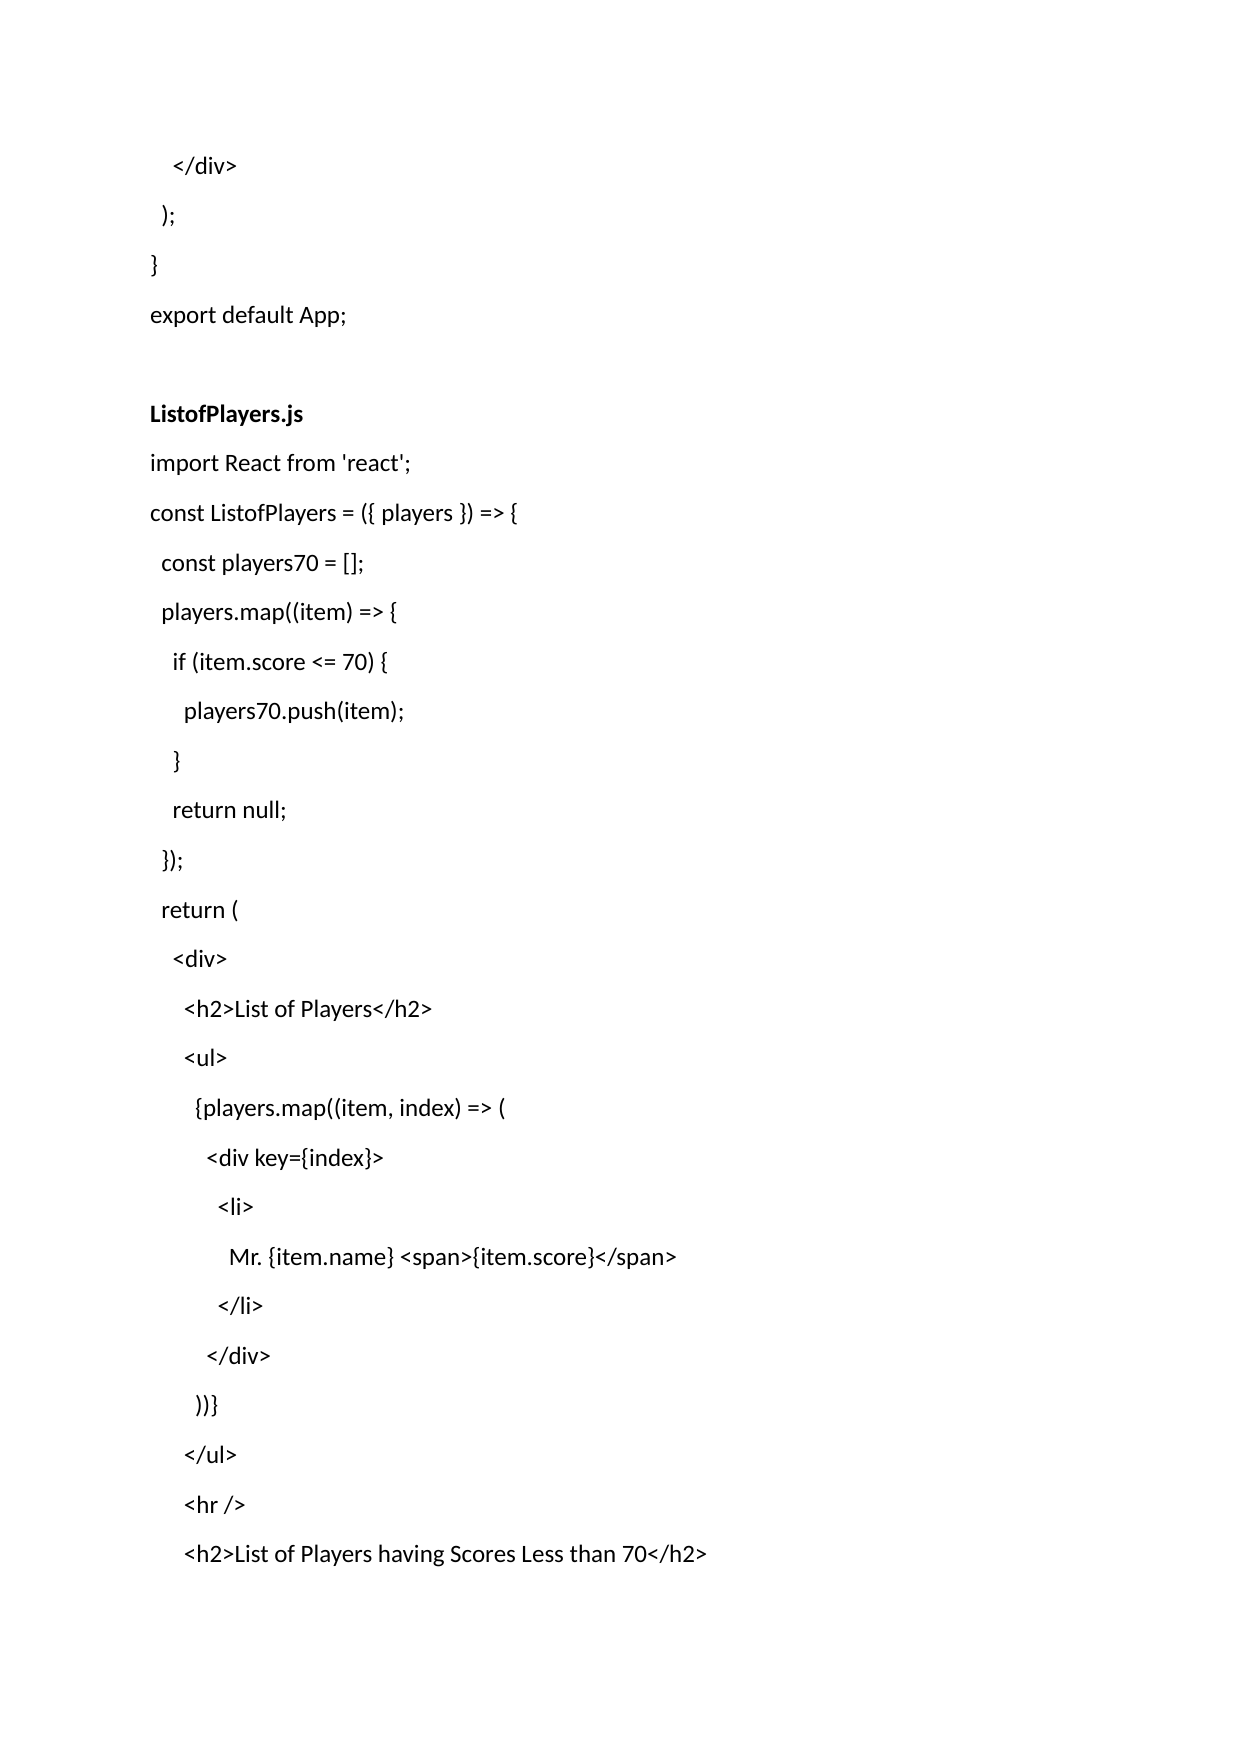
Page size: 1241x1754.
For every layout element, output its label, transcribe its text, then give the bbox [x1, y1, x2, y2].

text ); [150, 199, 1090, 230]
text </div> [150, 150, 1090, 181]
text <h2>List of Players</h2> [150, 993, 1090, 1023]
text players.map((item) => { [150, 596, 1090, 627]
text const ListofPlayers = ({ players }) => { [150, 497, 1090, 528]
text export default App; [150, 299, 1090, 329]
text const players70 = []; [150, 547, 1090, 577]
text </li> [150, 1290, 1090, 1321]
text </ul> [150, 1439, 1090, 1470]
text return ( [150, 894, 1090, 924]
text <h2>List of Players having Scores Less than 70</h2> [150, 1538, 1090, 1569]
text ))} [150, 1389, 1090, 1420]
text if (item.score <= 70) { [150, 646, 1090, 676]
text ListofPlayers.js [150, 398, 1090, 428]
text return null; [150, 794, 1090, 825]
text } [150, 249, 1090, 280]
text <div> [150, 943, 1090, 974]
text <ul> [150, 1042, 1090, 1073]
text </div> [150, 1340, 1090, 1371]
text {players.map((item, index) => ( [150, 1092, 1090, 1123]
text } [150, 745, 1090, 776]
text <hr /> [150, 1489, 1090, 1519]
text <div key={index}> [150, 1142, 1090, 1172]
text <li> [150, 1191, 1090, 1222]
text import React from 'react'; [150, 447, 1090, 478]
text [150, 1241, 1090, 1271]
text }); [150, 844, 1090, 875]
text players70.push(item); [150, 695, 1090, 726]
